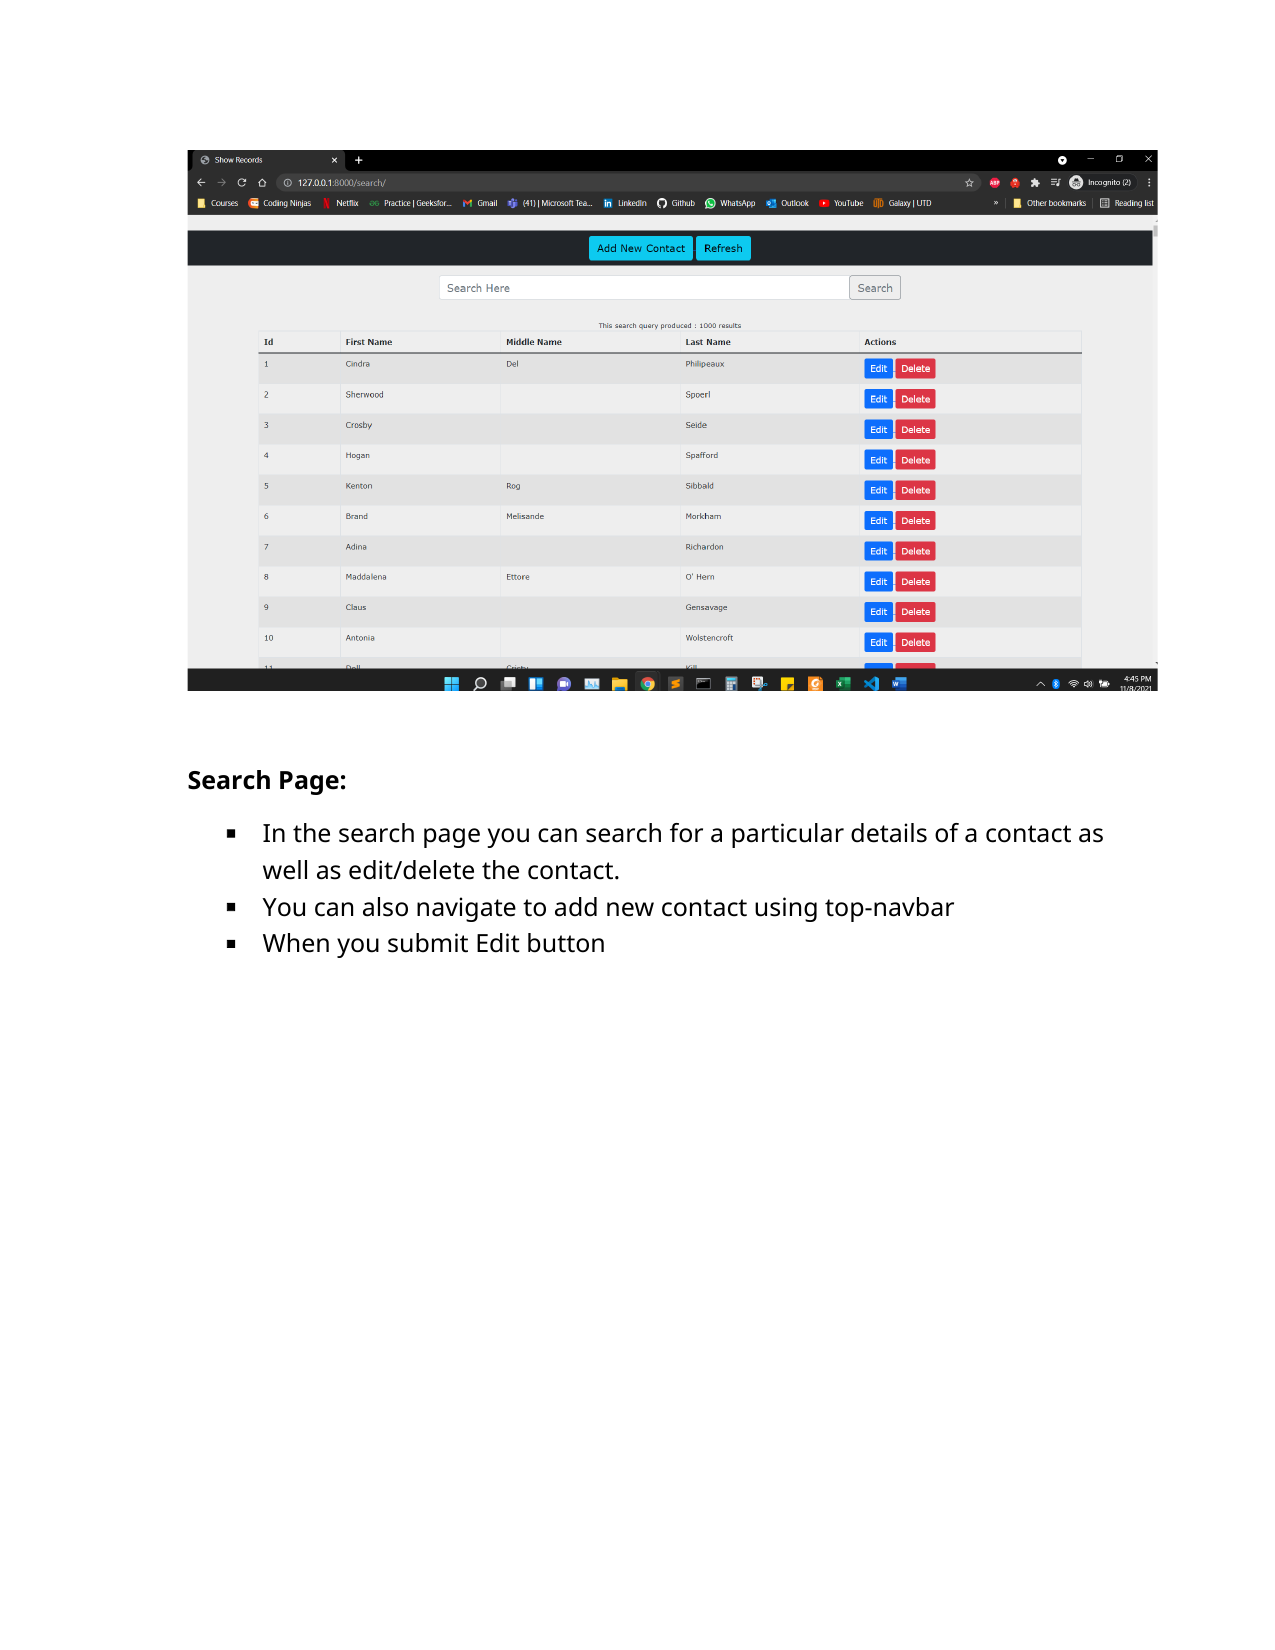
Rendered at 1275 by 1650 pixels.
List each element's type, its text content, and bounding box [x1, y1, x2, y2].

list When you submit Edit button [225, 926, 1125, 960]
list You can also navigate to add new contact using top-navbar [225, 889, 1125, 923]
picture [187, 150, 1158, 691]
list In the search page you can search for a particular details of a contact as well as edit/delete the contact. [225, 816, 1125, 887]
text Search Page: [187, 762, 1125, 796]
